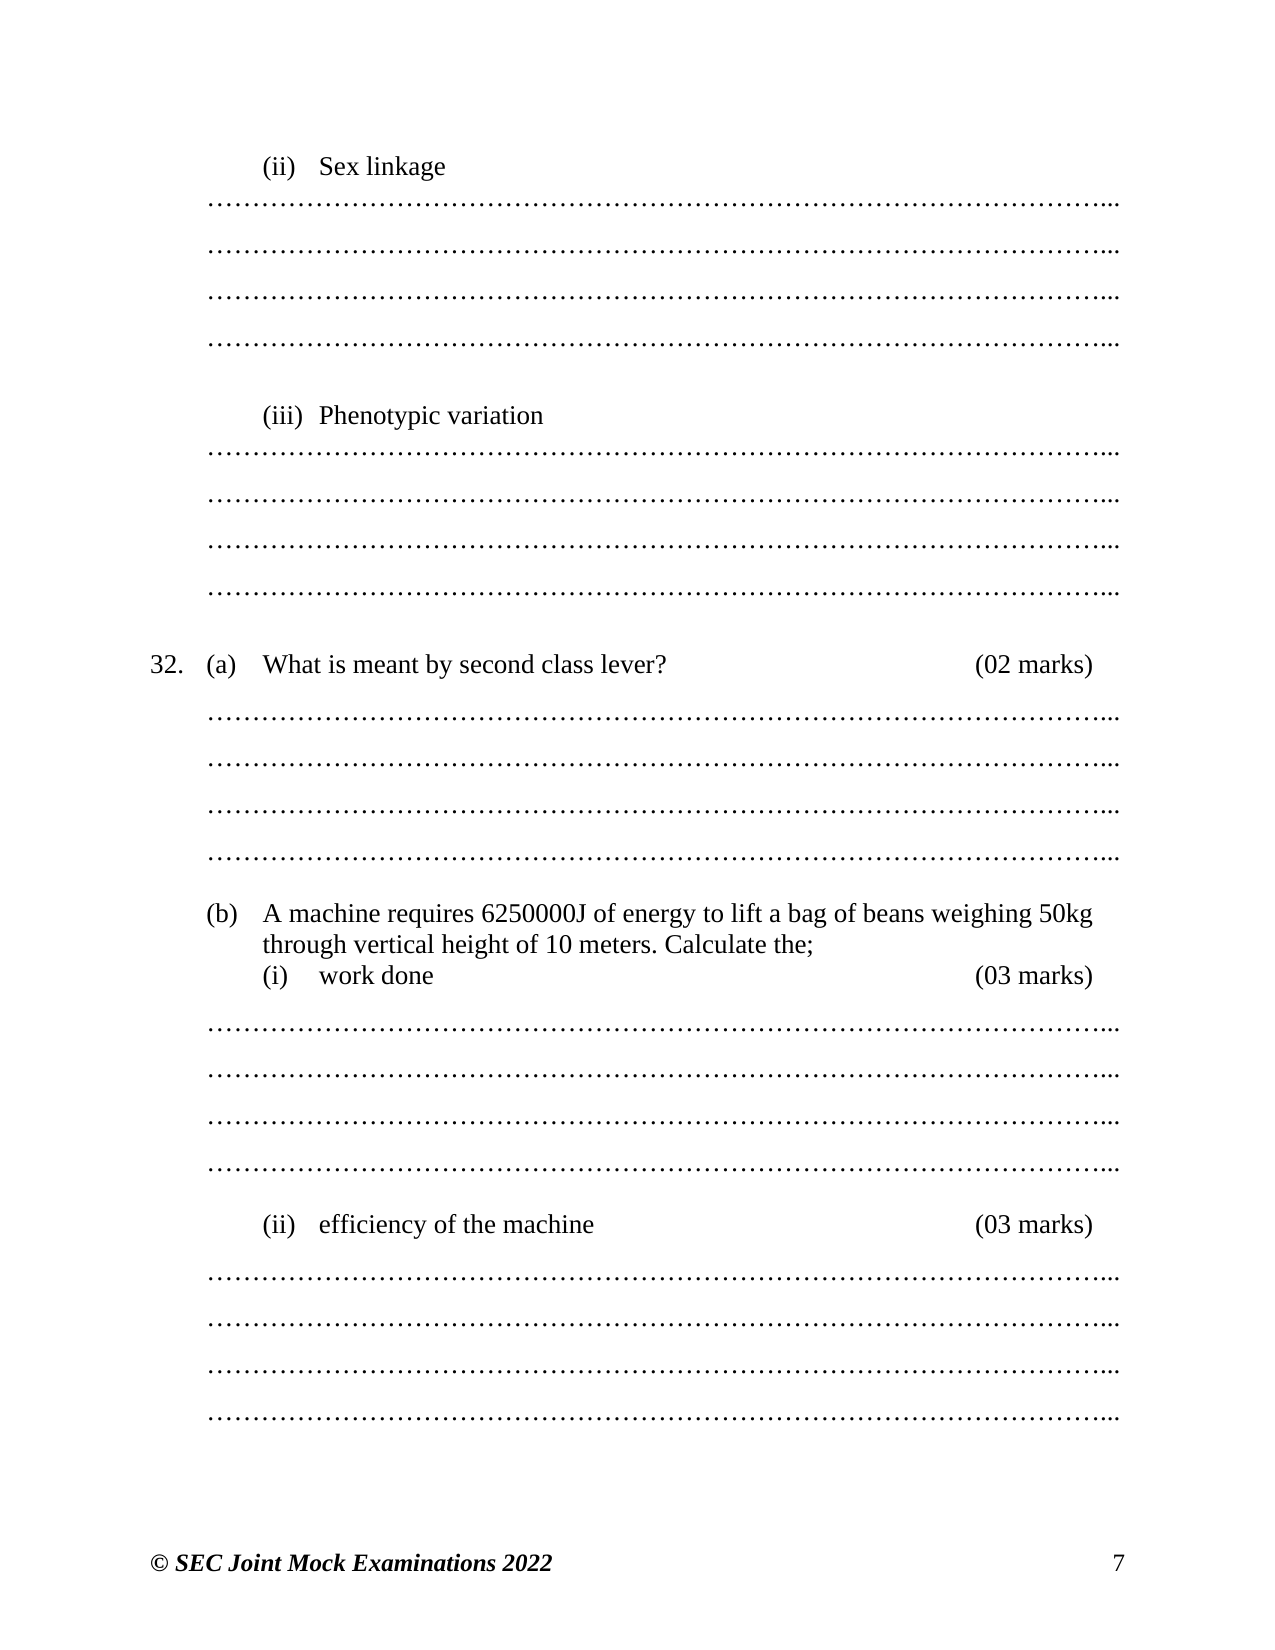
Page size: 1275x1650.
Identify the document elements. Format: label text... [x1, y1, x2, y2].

text ………………………………………………………………………………………... [150, 523, 1125, 554]
text ………………………………………………………………………………………... [150, 1348, 1125, 1379]
text ………………………………………………………………………………………... [150, 430, 1125, 461]
text ………………………………………………………………………………………... [150, 274, 1125, 306]
text ………………………………………………………………………………………... [150, 1301, 1125, 1333]
text (ii) Sex linkage [150, 150, 1125, 181]
text ………………………………………………………………………………………... [150, 1395, 1125, 1426]
text ………………………………………………………………………………………... [150, 834, 1125, 866]
text ………………………………………………………………………………………... [150, 788, 1125, 819]
text ………………………………………………………………………………………... [150, 321, 1125, 352]
text (iii) Phenotypic variation [150, 399, 1125, 430]
text ………………………………………………………………………………………... [150, 477, 1125, 508]
text ………………………………………………………………………………………... [150, 228, 1125, 259]
text ………………………………………………………………………………………... [150, 694, 1125, 726]
text ………………………………………………………………………………………... [150, 181, 1125, 212]
text (b) A machine requires 6250000J of energy to lift a bag of beans weighing 50kg through vertical height of 10 meters. Calculate the; [150, 897, 1125, 959]
text 32. (a) What is meant by second class lever? (02 marks) [150, 648, 1125, 679]
text ………………………………………………………………………………………... [150, 1099, 1125, 1130]
text (i) work done (03 marks) [150, 959, 1125, 990]
text ………………………………………………………………………………………... [150, 741, 1125, 772]
text ………………………………………………………………………………………... [150, 1255, 1125, 1286]
text ………………………………………………………………………………………... [150, 1052, 1125, 1084]
text ………………………………………………………………………………………... [150, 570, 1125, 601]
text ………………………………………………………………………………………... [150, 1006, 1125, 1037]
text ………………………………………………………………………………………... [150, 1146, 1125, 1177]
text (ii) efficiency of the machine (03 marks) [150, 1208, 1125, 1239]
